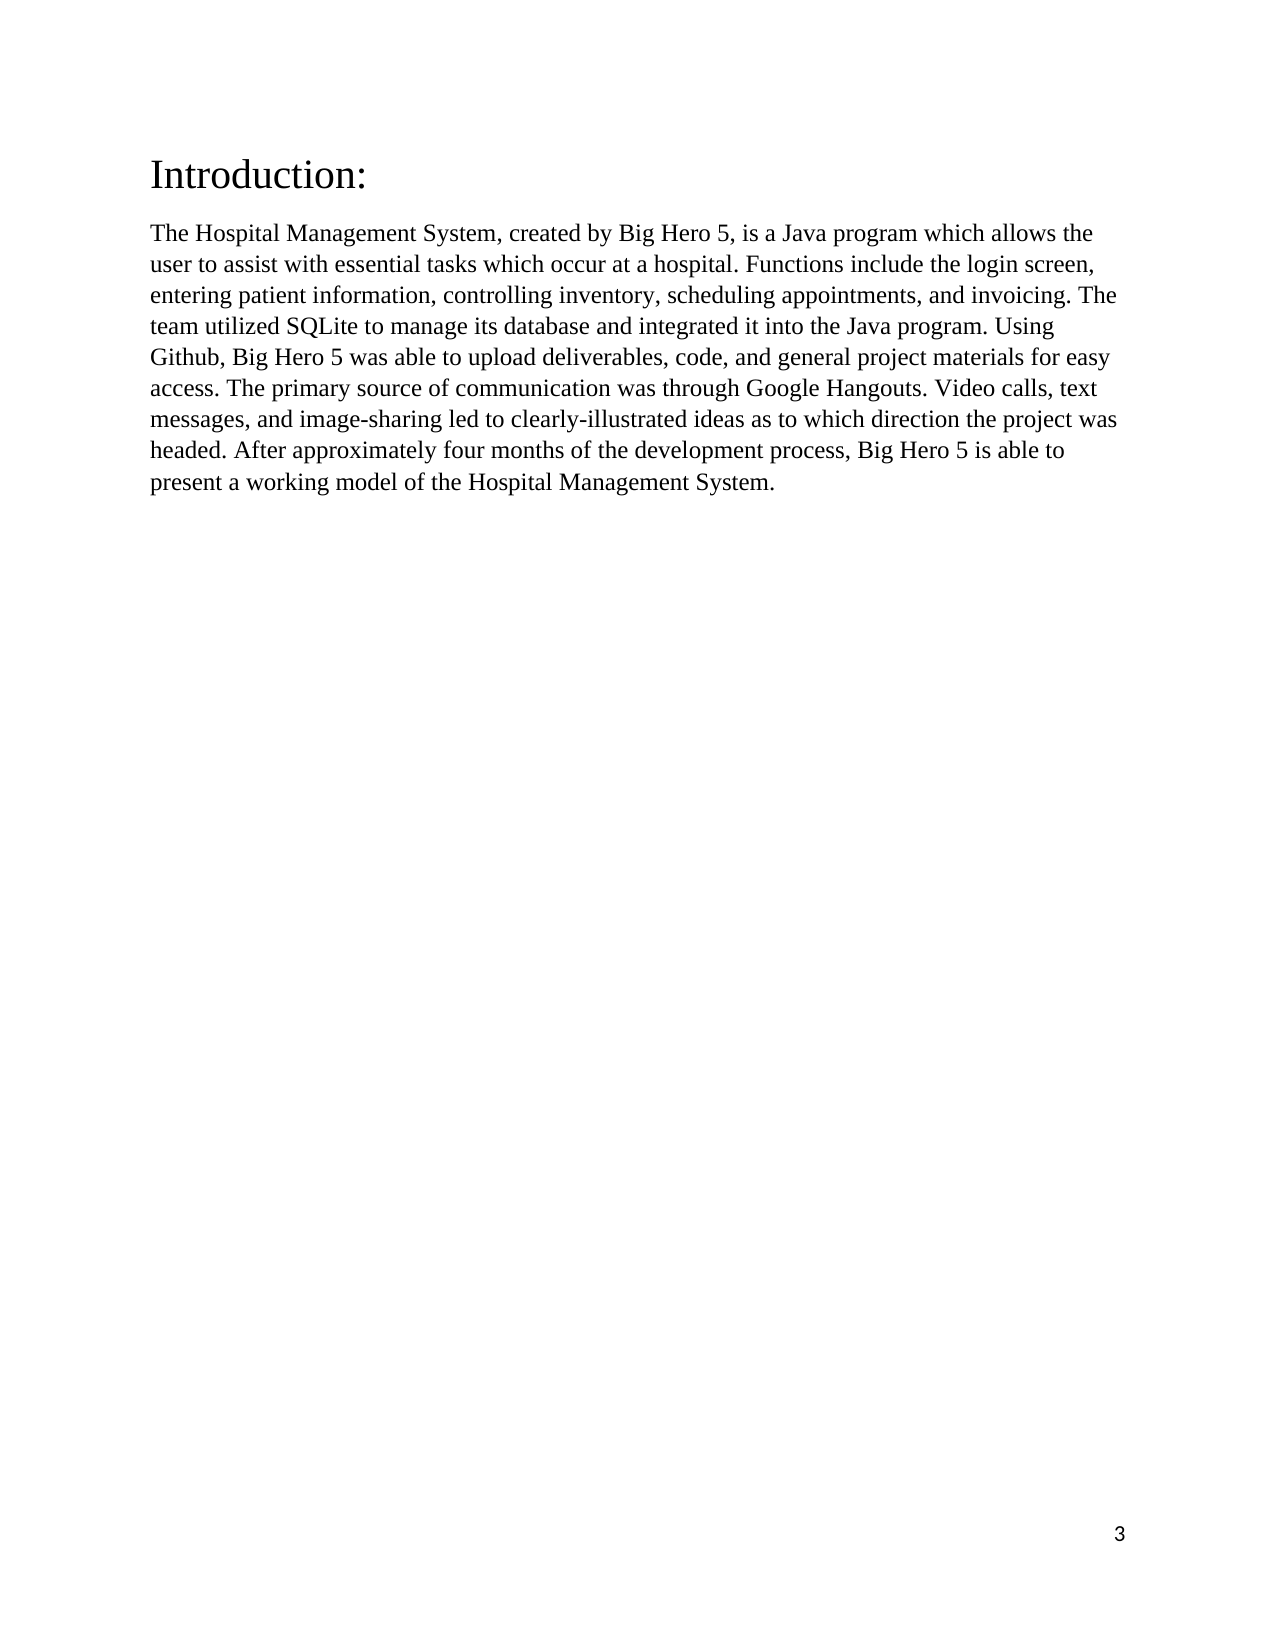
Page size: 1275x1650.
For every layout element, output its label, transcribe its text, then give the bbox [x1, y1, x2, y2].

text Introduction: [150, 150, 1125, 198]
text The Hospital Management System, created by Big Hero 5, is a Java program which allows the user to assist with essential tasks which occur at a hospital. Functions include the login screen, entering patient information, controlling inventory, scheduling appointments, and invoicing. The team utilized SQLite to manage its database and integrated it into the Java program. Using Github, Big Hero 5 was able to upload deliverables, code, and general project materials for easy access. The primary source of communication was through Google Hangouts. Video calls, text messages, and image-sharing led to clearly-illustrated ideas as to which direction the project was headed. After approximately four months of the development process, Big Hero 5 is able to present a working model of the Hospital Management System. [150, 218, 1125, 495]
